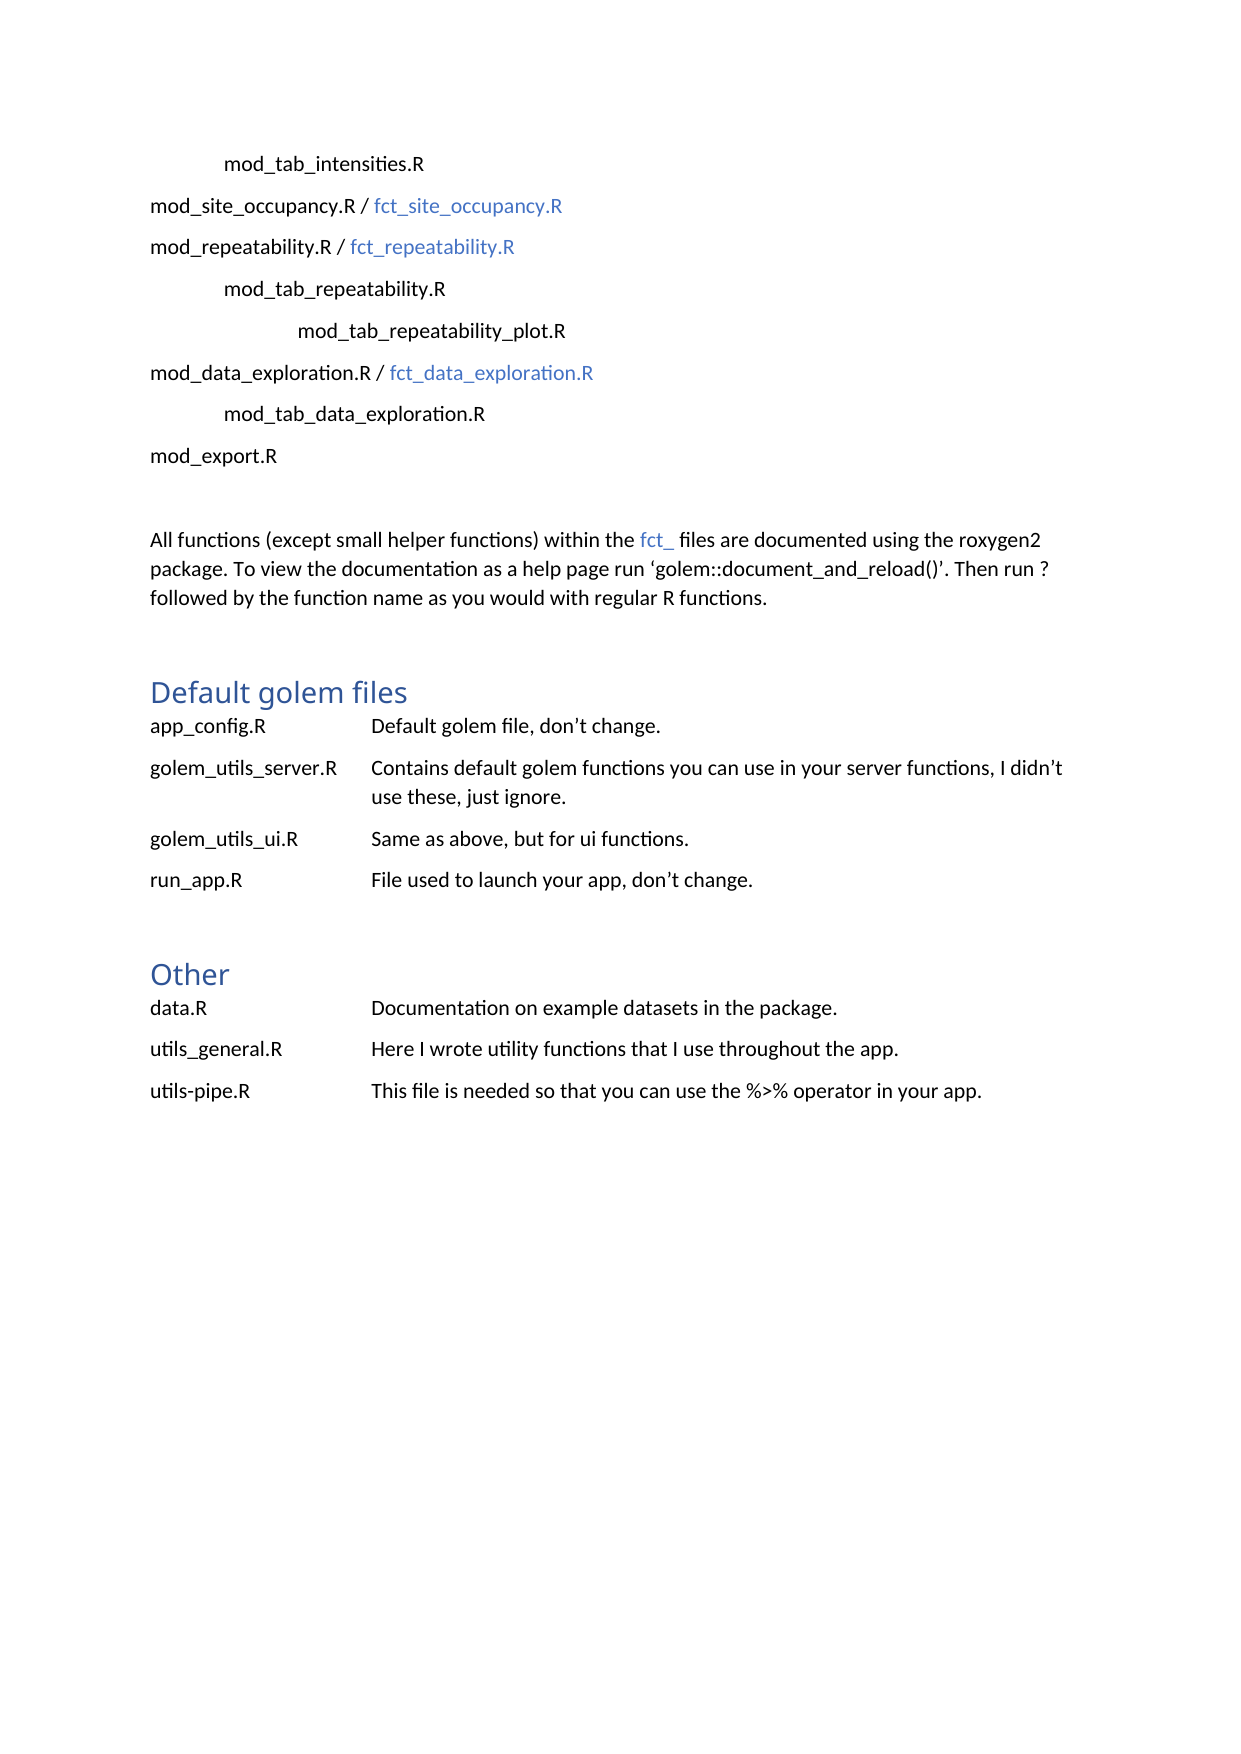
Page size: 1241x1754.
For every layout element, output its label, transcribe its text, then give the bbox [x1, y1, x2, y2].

text golem_utils_server.R Contains default golem functions you can use in your server functions, I didn’t use these, just ignore. [150, 754, 1090, 809]
text mod_export.R [150, 442, 1090, 469]
text mod_site_occupancy.R / fct_site_occupancy.R [150, 192, 1090, 218]
text app_config.R Default golem file, don’t change. [150, 712, 1090, 738]
text mod_data_exploration.R / fct_data_exploration.R [150, 359, 1090, 386]
text run_app.R File used to launch your app, don’t change. [150, 866, 1090, 893]
text utils_general.R Here I wrote utility functions that I use throughout the app. [150, 1036, 1090, 1062]
subtitle Other [150, 954, 1090, 994]
subtitle Default golem files [150, 672, 1090, 712]
text mod_tab_data_exploration.R [150, 401, 1090, 427]
text data.R Documentation on example datasets in the package. [150, 994, 1090, 1021]
text mod_tab_repeatability_plot.R [150, 317, 1090, 344]
text mod_tab_intensities.R [150, 150, 1090, 177]
text utils-pipe.R This file is needed so that you can use the %>% operator in your app. [150, 1077, 1090, 1104]
text All functions (except small helper functions) within the fct_ files are documented using the roxygen2 package. To view the documentation as a help page run ‘golem::document_and_reload()’. Then run ? followed by the function name as you would with regular R functions. [150, 526, 1090, 611]
text mod_tab_repeatability.R [150, 275, 1090, 302]
text golem_utils_ui.R Same as above, but for ui functions. [150, 825, 1090, 851]
text mod_repeatability.R / fct_repeatability.R [150, 233, 1090, 260]
